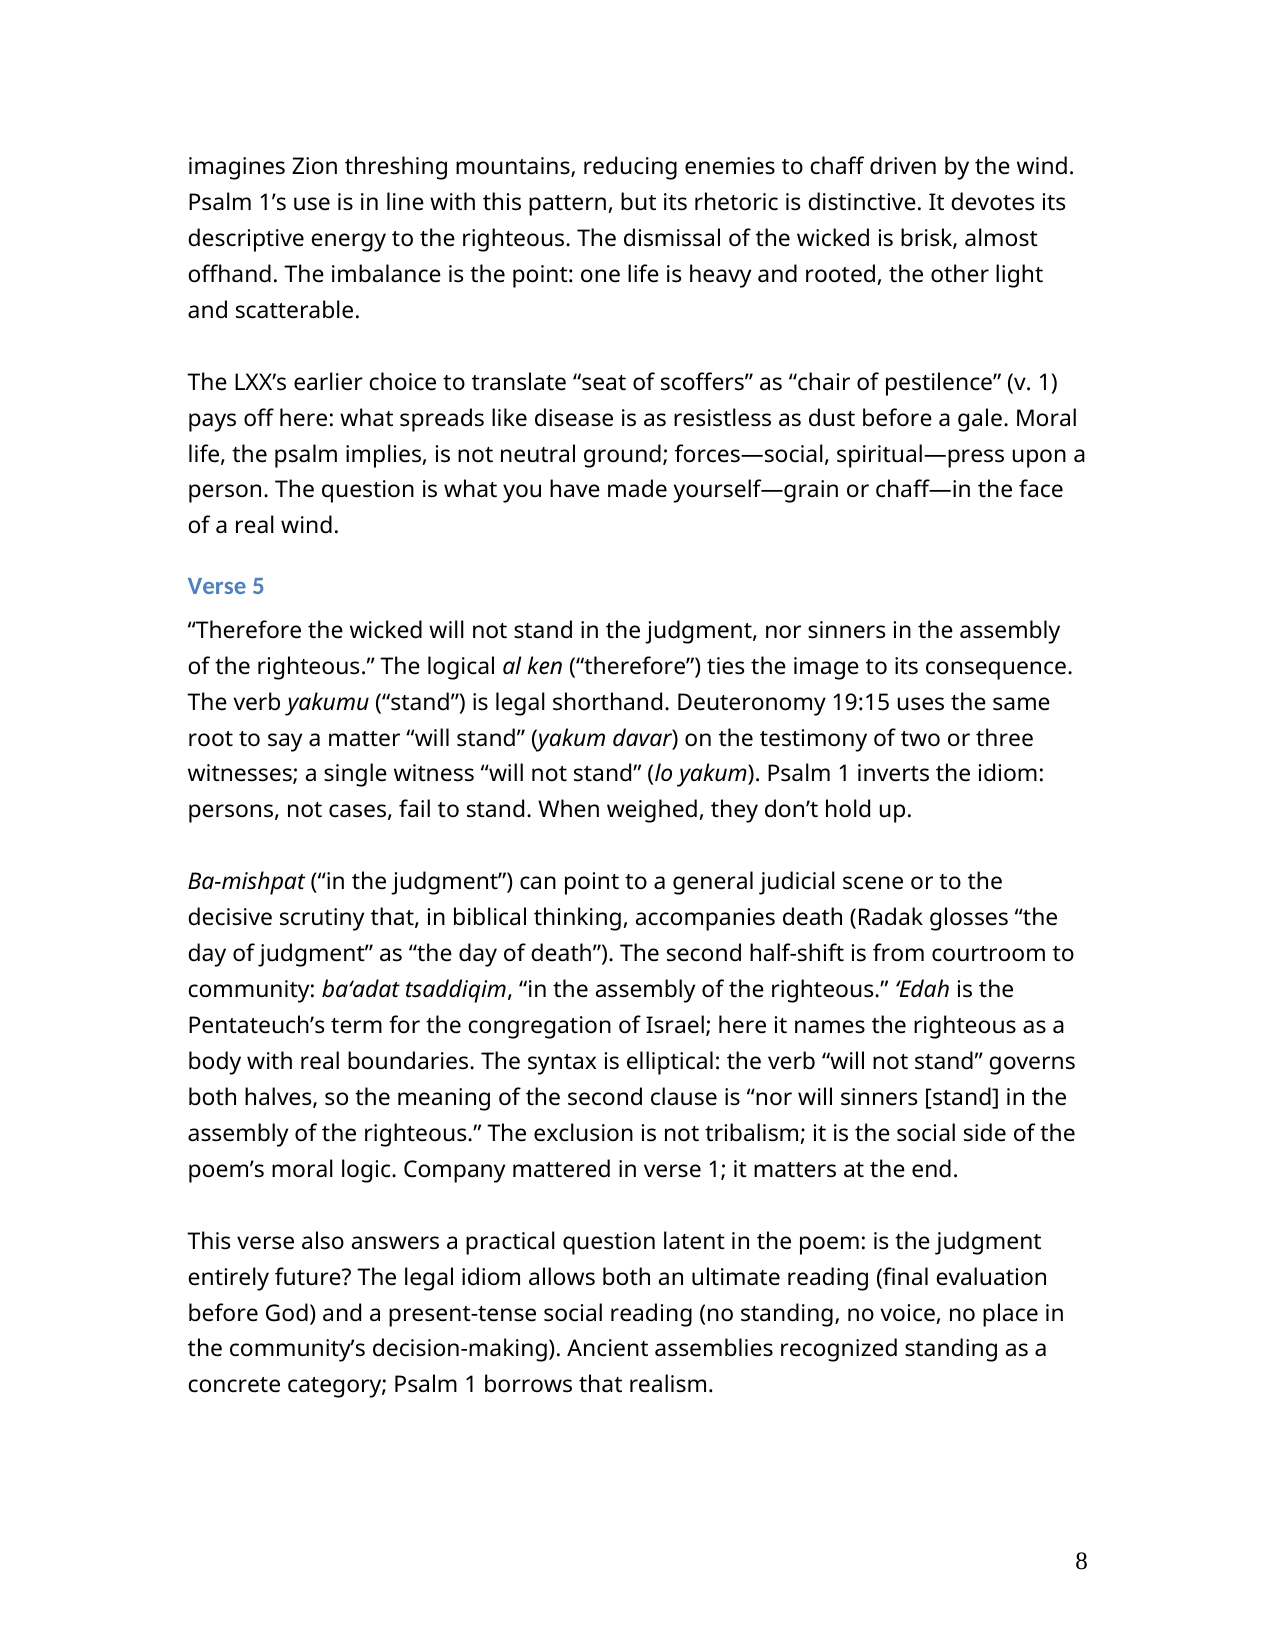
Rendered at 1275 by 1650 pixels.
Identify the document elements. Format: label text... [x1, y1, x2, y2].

subtitle Verse 5 [187, 570, 1087, 601]
text “Therefore the wicked will not stand in the judgment, nor sinners in the assembly of the righteous.” The logical al ken (“therefore”) ties the image to its consequence. The verb yakumu (“stand”) is legal shorthand. Deuteronomy 19:15 uses the same root to say a matter “will stand” (yakum davar) on the testimony of two or three witnesses; a single witness “will not stand” (lo yakum). Psalm 1 inverts the idiom: persons, not cases, fail to stand. When weighed, they don’t hold up. Ba-mishpat (“in the judgment”) can point to a general judicial scene or to the decisive scrutiny that, in biblical thinking, accompanies death (Radak glosses “the day of judgment” as “the day of death”). The second half-shift is from courtroom to community: ba‘adat tsaddiqim, “in the assembly of the righteous.” ‘Edah is the Pentateuch’s term for the congregation of Israel; here it names the righteous as a body with real boundaries. The syntax is elliptical: the verb “will not stand” governs both halves, so the meaning of the second clause is “nor will sinners [stand] in the assembly of the righteous.” The exclusion is not tribalism; it is the social side of the poem’s moral logic. Company mattered in verse 1; it matters at the end. This verse also answers a practical question latent in the poem: is the judgment entirely future? The legal idiom allows both an ultimate reading (final evaluation before God) and a present-tense social reading (no standing, no voice, no place in the community’s decision-making). Ancient assemblies recognized standing as a concrete category; Psalm 1 borrows that realism. [187, 614, 1087, 1399]
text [187, 150, 1087, 541]
